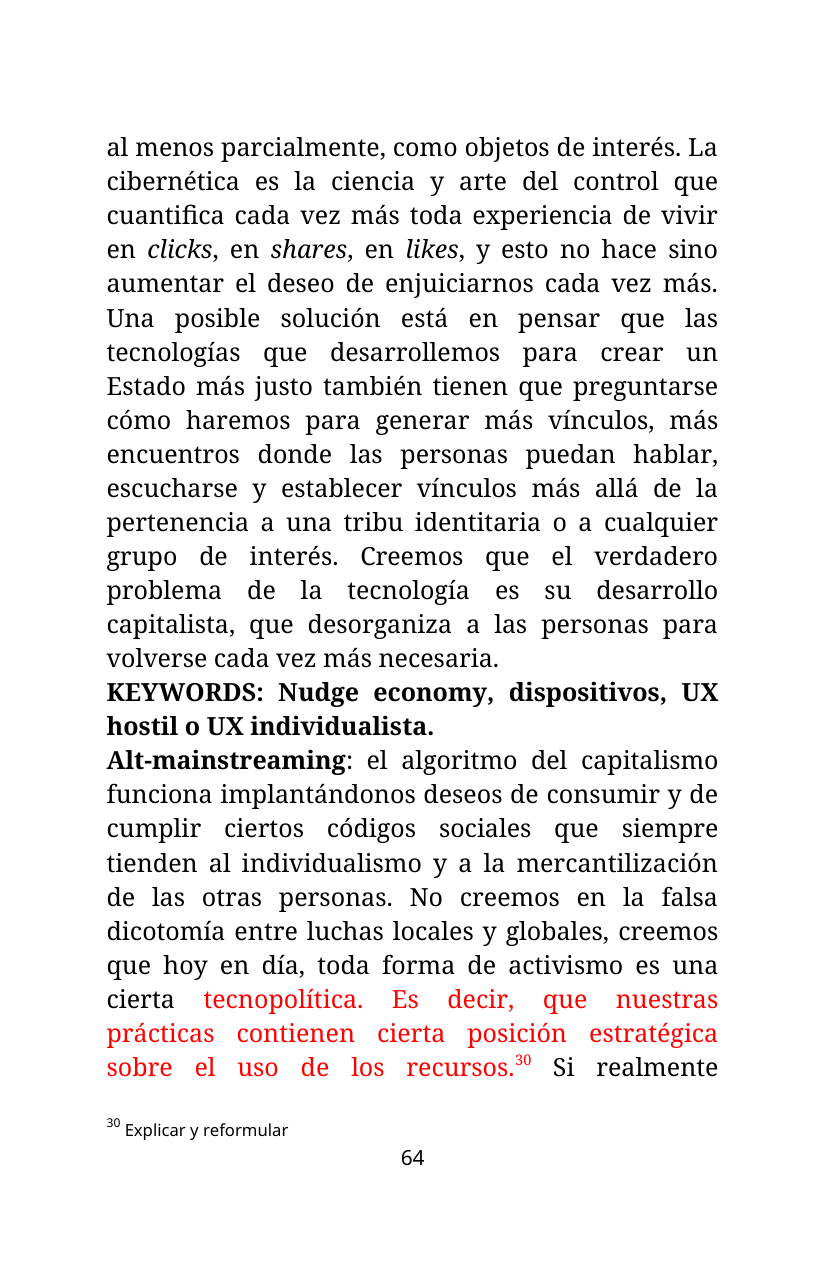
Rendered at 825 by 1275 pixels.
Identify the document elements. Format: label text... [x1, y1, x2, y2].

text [106, 130, 719, 675]
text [106, 743, 719, 1084]
text KEYWORDS: Nudge economy, dispositivos, UX hostil o UX individualista. [106, 675, 719, 743]
